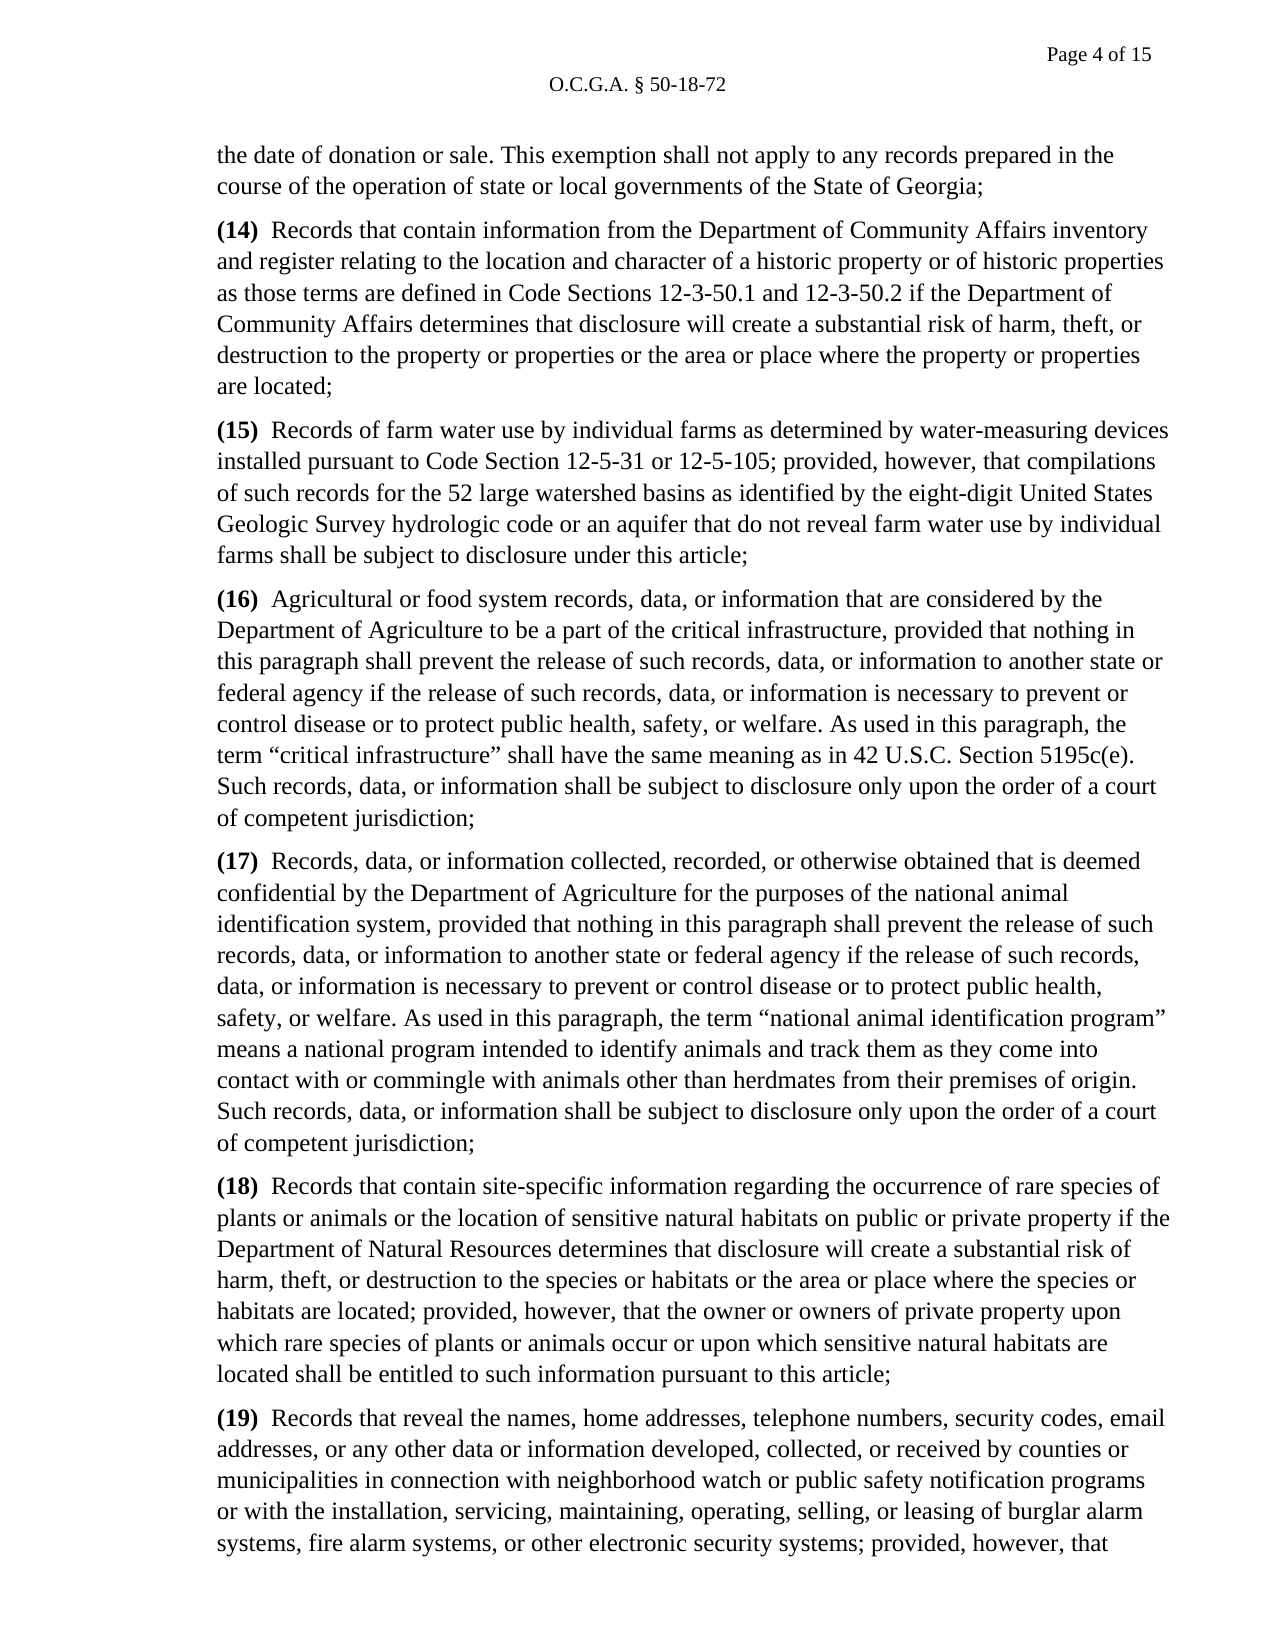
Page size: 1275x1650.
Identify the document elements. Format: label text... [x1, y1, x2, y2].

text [217, 1400, 1171, 1556]
text (17) Records, data, or information collected, recorded, or otherwise obtained that is deemed confidential by the Department of Agriculture for the purposes of the national animal identification system, provided that nothing in this paragraph shall prevent the release of such records, data, or information to another state or federal agency if the release of such records, data, or information is necessary to prevent or control disease or to protect public health, safety, or welfare. As used in this paragraph, the term “national animal identification program” means a national program intended to identify animals and track them as they come into contact with or commingle with animals other than herdmates from their premises of origin. Such records, data, or information shall be subject to disclosure only upon the order of a court of competent jurisdiction; [217, 844, 1171, 1156]
text (15) Records of farm water use by individual farms as determined by water-measuring devices installed pursuant to Code Section 12-5-31 or 12-5-105; provided, however, that compilations of such records for the 52 large watershed basins as identified by the eight-digit United States Geologic Survey hydrologic code or an aquifer that do not reveal farm water use by individual farms shall be subject to disclosure under this article; [217, 413, 1171, 569]
text (16) Agricultural or food system records, data, or information that are considered by the Department of Agriculture to be a part of the critical infrastructure, provided that nothing in this paragraph shall prevent the release of such records, data, or information to another state or federal agency if the release of such records, data, or information is necessary to prevent or control disease or to protect public health, safety, or welfare. As used in this paragraph, the term “critical infrastructure” shall have the same meaning as in 42 U.S.C. Section 5195c(e). Such records, data, or information shall be subject to disclosure only upon the order of a court of competent jurisdiction; [217, 581, 1171, 831]
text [217, 138, 1171, 200]
text (14) Records that contain information from the Department of Community Affairs inventory and register relating to the location and character of a historic property or of historic properties as those terms are defined in Code Sections 12-3-50.1 and 12-3-50.2 if the Department of Community Affairs determines that disclosure will create a substantial risk of harm, theft, or destruction to the property or properties or the area or place where the property or properties are located; [217, 213, 1171, 400]
text (18) Records that contain site-specific information regarding the occurrence of rare species of plants or animals or the location of sensitive natural habitats on public or private property if the Department of Natural Resources determines that disclosure will create a substantial risk of harm, theft, or destruction to the species or habitats or the area or place where the species or habitats are located; provided, however, that the owner or owners of private property upon which rare species of plants or animals occur or upon which sensitive natural habitats are located shall be entitled to such information pursuant to this article; [217, 1169, 1171, 1388]
